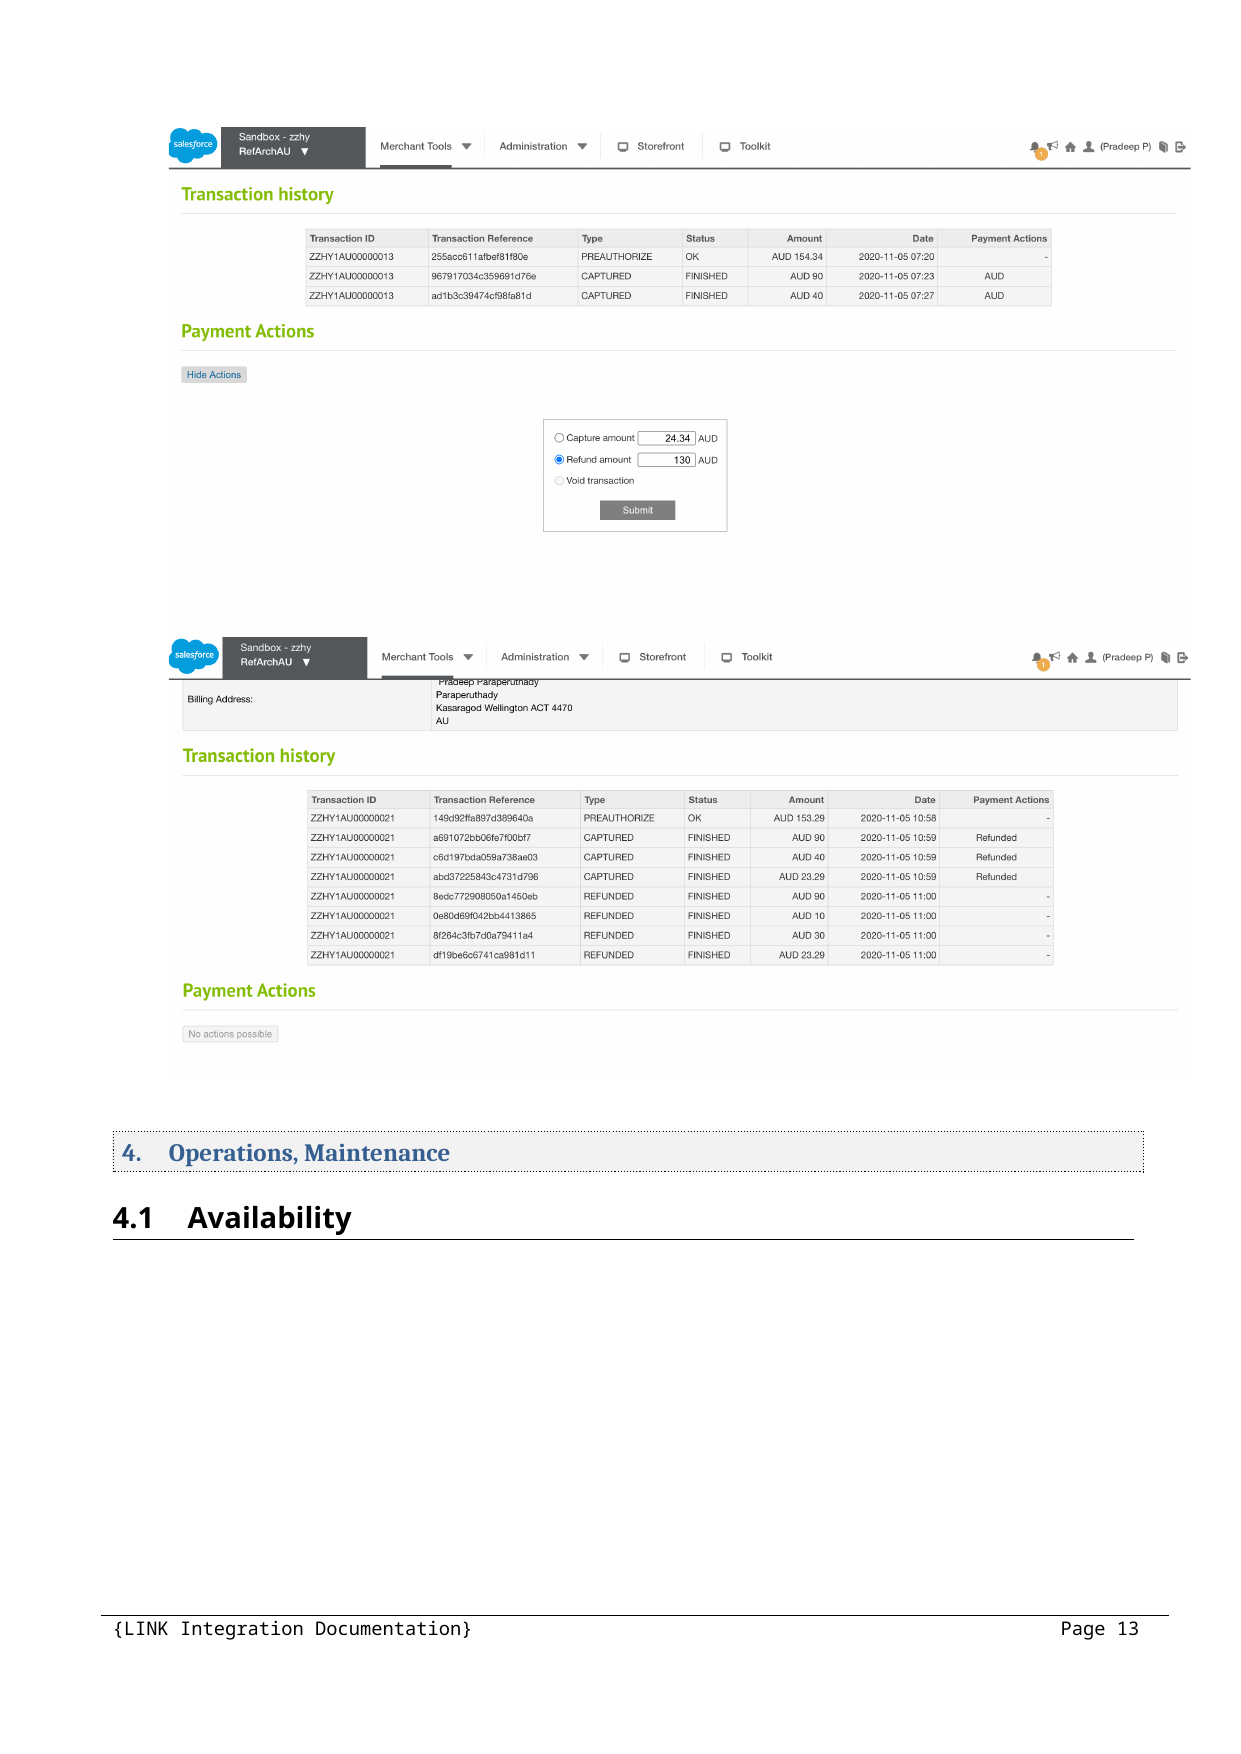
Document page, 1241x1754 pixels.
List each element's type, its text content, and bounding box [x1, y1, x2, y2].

picture [168, 127, 1191, 1082]
picture [176, 653, 193, 657]
subtitle Availability [112, 1198, 1134, 1240]
subtitle Operations, Maintenance [112, 1131, 1144, 1172]
